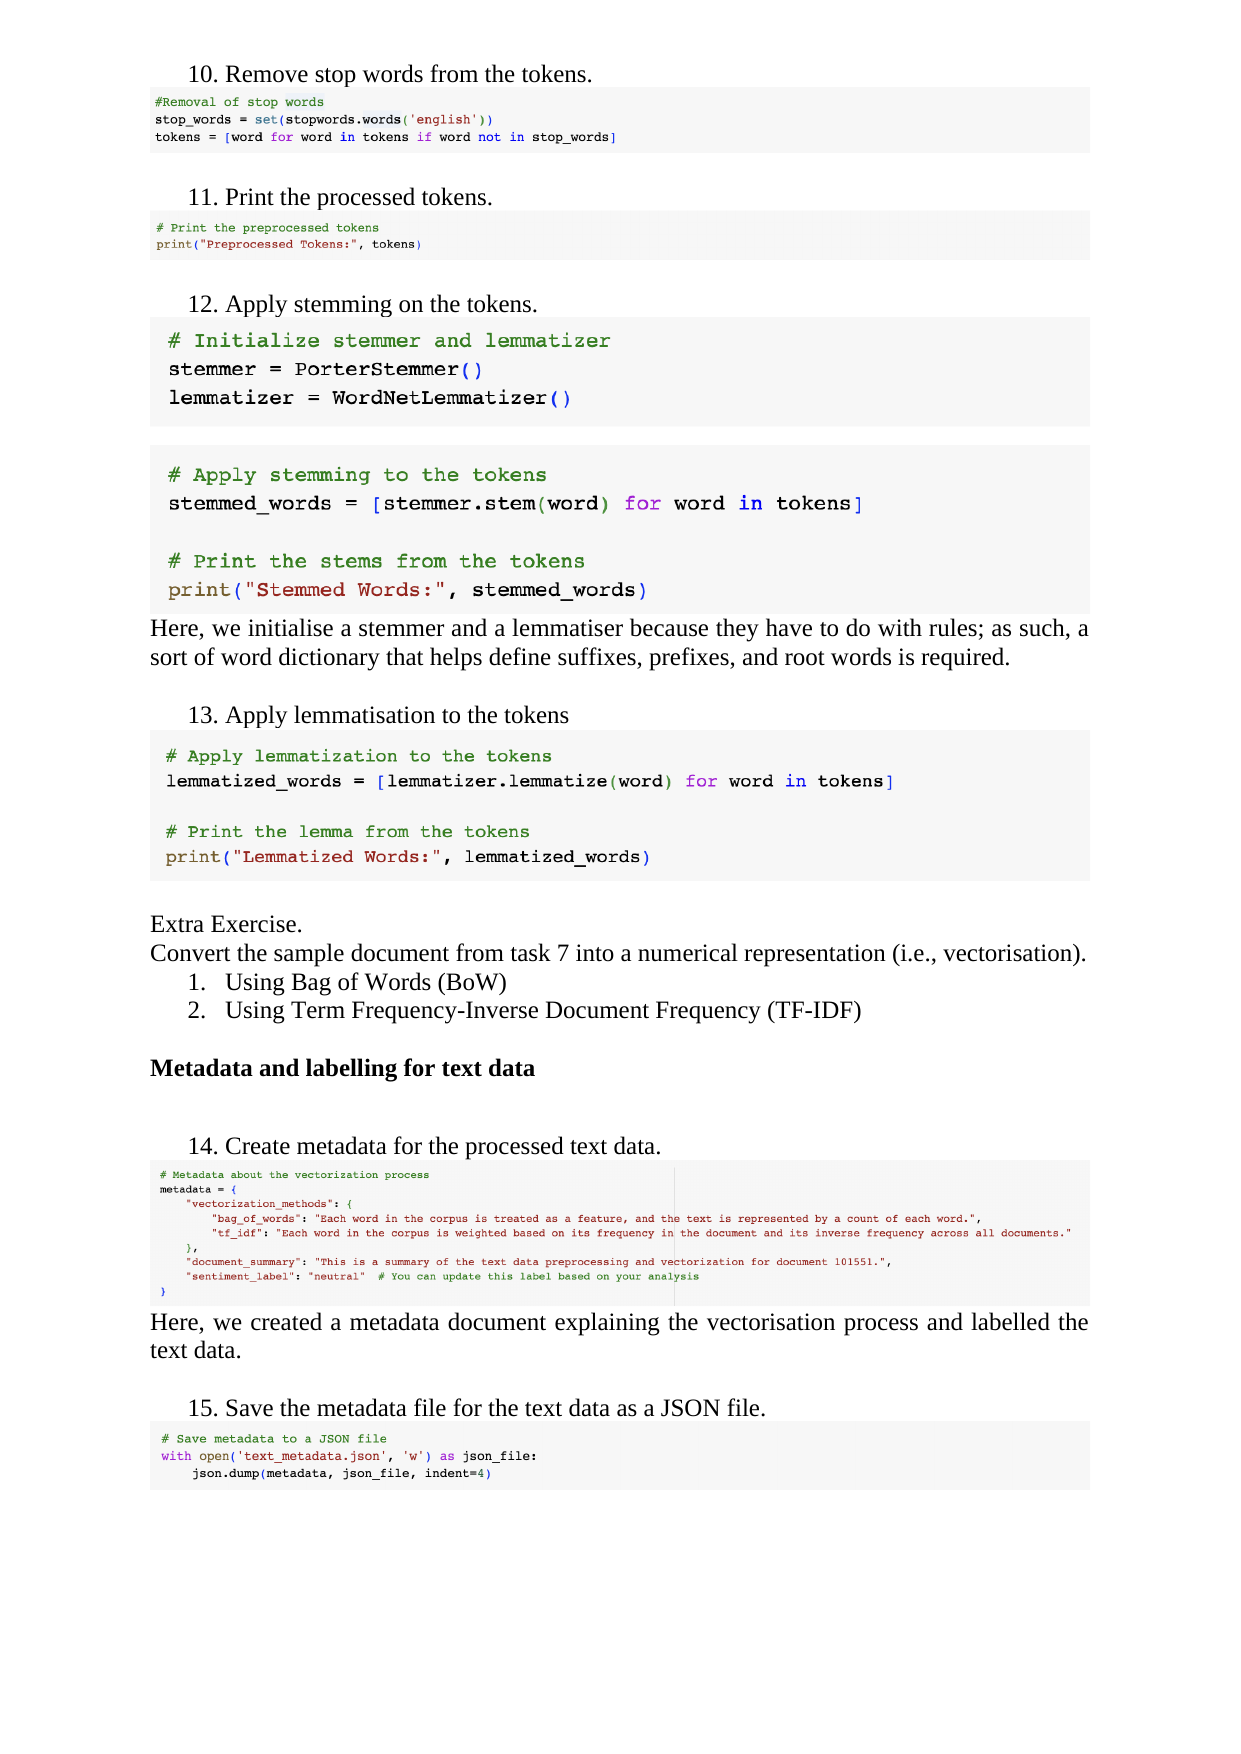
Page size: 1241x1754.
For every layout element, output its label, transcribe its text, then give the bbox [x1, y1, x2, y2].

text Extra Exercise. [150, 909, 1090, 938]
text Convert the sample document from task 7 into a numerical representation (i.e., vectorisation). [150, 938, 1090, 967]
text Here, we created a metadata document explaining the vectorisation process and labelled the text data. [150, 1307, 1090, 1364]
picture [150, 210, 1091, 260]
list Using Bag of Words (BoW) [187, 967, 1090, 995]
text Metadata and labelling for text data [150, 1053, 1090, 1082]
picture [150, 317, 1091, 614]
list Remove stop words from the tokens. [187, 59, 1090, 87]
picture [150, 728, 1091, 881]
list Print the processed tokens. [187, 182, 1090, 210]
text Here, we initialise a stemmer and a lemmatiser because they have to do with rules; as such, a sort of word dictionary that helps define suffixes, prefixes, and root words is required. [150, 614, 1090, 671]
list Apply stemming on the tokens. [187, 289, 1090, 317]
list Save the metadata file for the text data as a JSON file. [187, 1393, 1090, 1421]
picture [150, 87, 1091, 153]
picture [150, 1421, 1091, 1490]
picture [150, 1160, 1091, 1307]
list Apply lemmatisation to the tokens [187, 700, 1090, 728]
list Using Term Frequency-Inverse Document Frequency (TF-IDF) [187, 995, 1090, 1024]
list Create metadata for the processed text data. [187, 1131, 1090, 1160]
